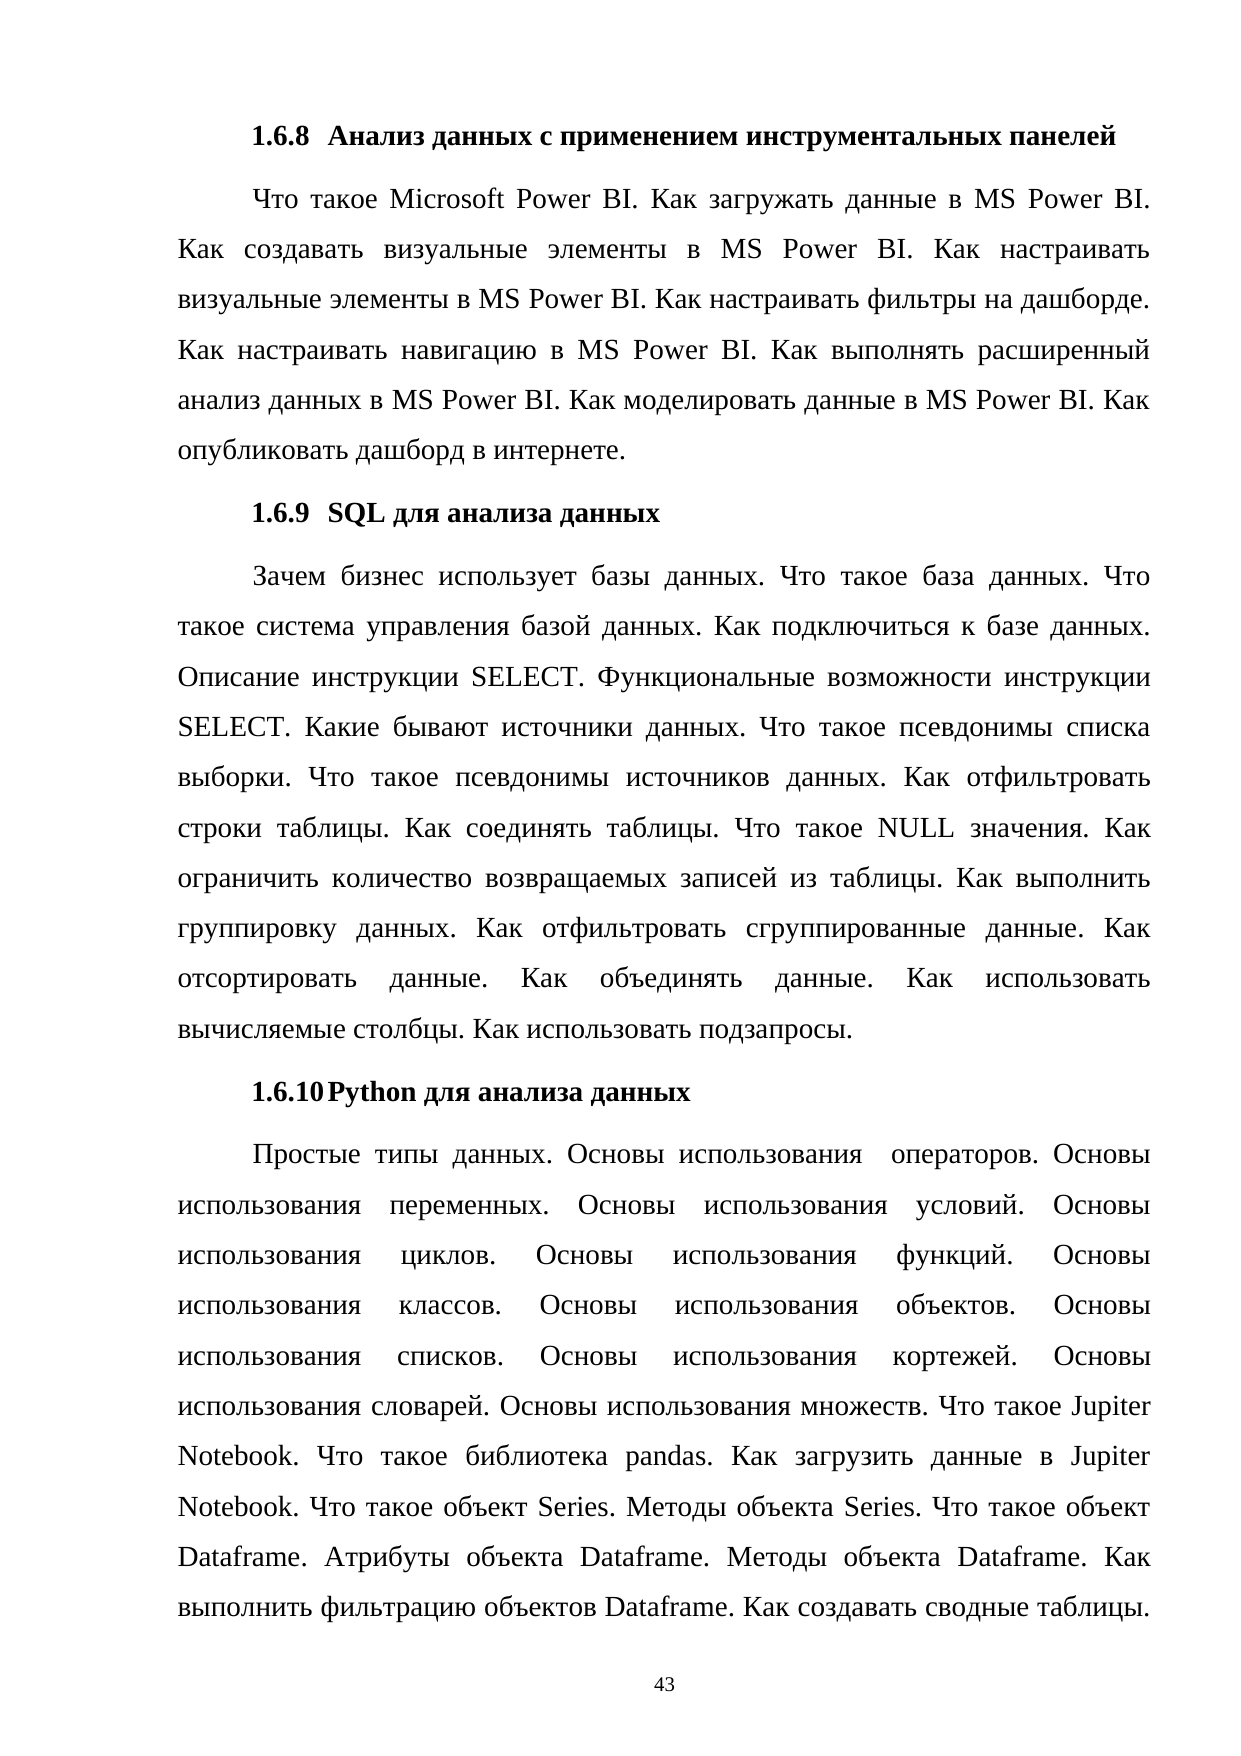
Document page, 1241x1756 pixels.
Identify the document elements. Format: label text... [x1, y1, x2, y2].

subtitle Анализ данных с применением инструментальных панелей [177, 118, 1152, 152]
text Что такое Microsoft Power BI. Как загружать данные в MS Power BI. Как создавать визуальные элементы в MS Power BI. Как настраивать визуальные элементы в MS Power BI. Как настраивать фильтры на дашборде. Как настраивать навигацию в MS Power BI. Как выполнять расширенный анализ данных в MS Power BI. Как моделировать данные в MS Power BI. Как опубликовать дашборд в интернете. [177, 181, 1152, 466]
text Зачем бизнес использует базы данных. Что такое база данных. Что такое система управления базой данных. Как подключиться к базе данных. Описание инструкции SELECT. Функциональные возможности инструкции SELECT. Какие бывают источники данных. Что такое псевдонимы списка выборки. Что такое псевдонимы источников данных. Как отфильтровать строки таблицы. Как соединять таблицы. Что такое NULL значения. Как ограничить количество возвращаемых записей из таблицы. Как выполнить группировку данных. Как отфильтровать сгруппированные данные. Как отсортировать данные. Как объединять данные. Как использовать вычисляемые столбцы. Как использовать подзапросы. [177, 558, 1152, 1044]
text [177, 1137, 1152, 1623]
subtitle SQL для анализа данных [177, 495, 1152, 529]
subtitle Python для анализа данных [177, 1074, 1152, 1107]
